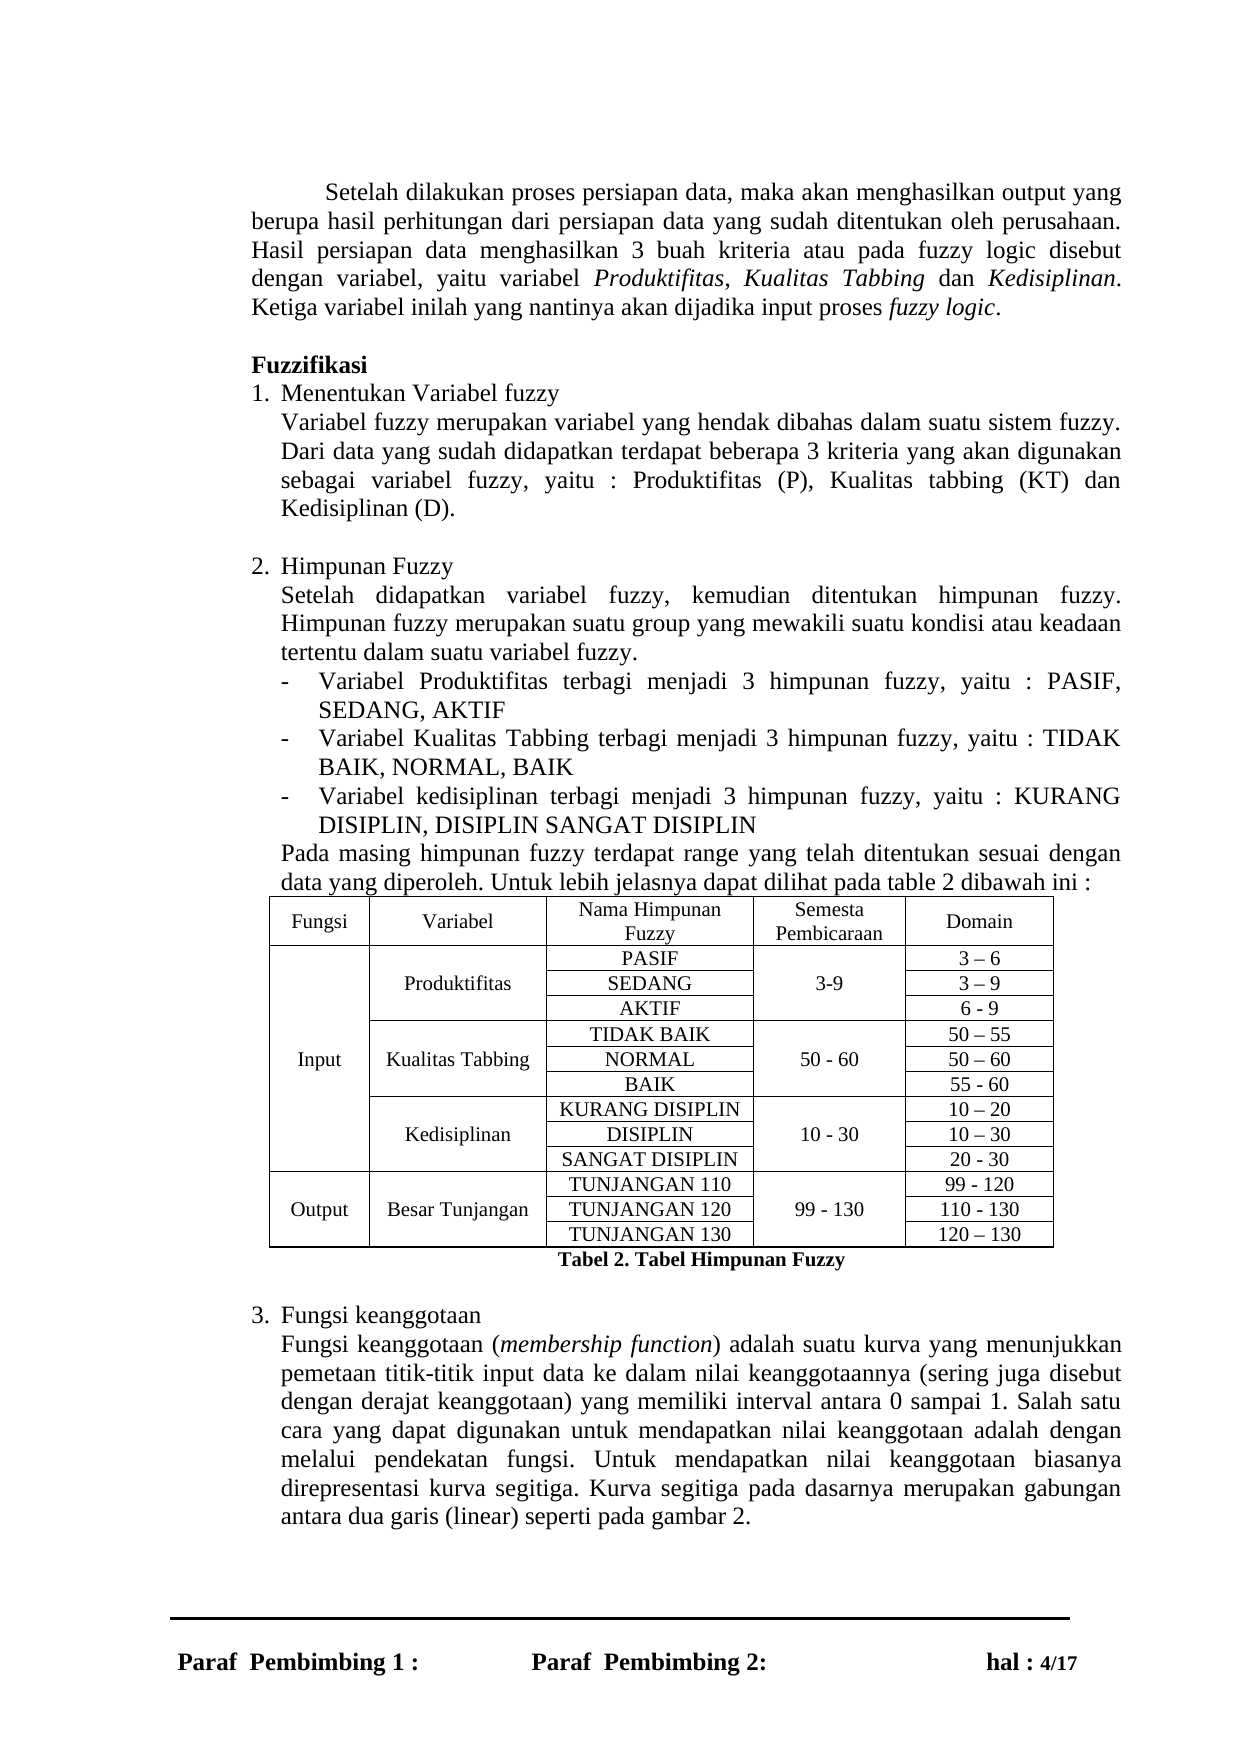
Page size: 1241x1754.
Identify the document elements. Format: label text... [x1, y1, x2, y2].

list Menentukan Variabel fuzzy [251, 378, 1122, 407]
table_cell 99 - 130 [754, 1172, 905, 1246]
table_cell TUNJANGAN 130 [547, 1222, 753, 1246]
table_cell Kualitas Tabbing [370, 1021, 546, 1096]
table_cell Output [270, 1172, 369, 1246]
table_cell 55 - 60 [906, 1072, 1053, 1096]
table_cell 120 – 130 [906, 1222, 1053, 1246]
table_cell Input [270, 946, 369, 1171]
table_cell Produktifitas [370, 946, 546, 1020]
table_cell 50 – 55 [906, 1021, 1053, 1046]
text Tabel 2. Tabel Himpunan Fuzzy [281, 1247, 1122, 1271]
table_cell SANGAT DISIPLIN [547, 1147, 753, 1171]
table_cell 10 – 20 [906, 1097, 1053, 1121]
table_cell BAIK [547, 1072, 753, 1096]
table_header Nama Himpunan Fuzzy [547, 897, 753, 945]
table_cell TUNJANGAN 120 [547, 1197, 753, 1221]
text Pada masing himpunan fuzzy terdapat range yang telah ditentukan sesuai dengan data yang diperoleh. Untuk lebih jelasnya dapat dilihat pada table 2 dibawah ini : [281, 838, 1122, 896]
table_cell 10 – 30 [906, 1122, 1053, 1146]
list Setelah didapatkan variabel fuzzy, kemudian ditentukan himpunan fuzzy. Himpunan fuzzy merupakan suatu group yang mewakili suatu kondisi atau keadaan tertentu dalam suatu variabel fuzzy. [281, 580, 1122, 666]
list Variabel kedisiplinan terbagi menjadi 3 himpunan fuzzy, yaitu : KURANG DISIPLIN, DISIPLIN SANGAT DISIPLIN [281, 781, 1122, 838]
table_cell Kedisiplinan [370, 1097, 546, 1171]
table_cell 50 - 60 [754, 1021, 905, 1096]
table_cell NORMAL [547, 1047, 753, 1071]
table_header Variabel [370, 897, 546, 945]
list Himpunan Fuzzy [251, 551, 1122, 580]
table_cell 50 – 60 [906, 1047, 1053, 1071]
list Fungsi keanggotaan [251, 1300, 1122, 1329]
table_cell 3 – 6 [906, 946, 1053, 970]
list Variabel Produktifitas terbagi menjadi 3 himpunan fuzzy, yaitu : PASIF, SEDANG, AKTIF [281, 666, 1122, 723]
text Fungsi keanggotaan (membership function) adalah suatu kurva yang menunjukkan pemetaan titik-titik input data ke dalam nilai keanggotaannya (sering juga disebut dengan derajat keanggotaan) yang memiliki interval antara 0 sampai 1. Salah satu cara yang dapat digunakan untuk mendapatkan nilai keanggotaan adalah dengan melalui pendekatan fungsi. Untuk mendapatkan nilai keanggotaan biasanya direpresentasi kurva segitiga. Kurva segitiga pada dasarnya merupakan gabungan antara dua garis (linear) seperti pada gambar 2. [281, 1329, 1122, 1530]
table_cell TUNJANGAN 110 [547, 1172, 753, 1196]
list Variabel Kualitas Tabbing terbagi menjadi 3 himpunan fuzzy, yaitu : TIDAK BAIK, NORMAL, BAIK [281, 723, 1122, 781]
table_header Domain [906, 897, 1053, 945]
text Setelah dilakukan proses persiapan data, maka akan menghasilkan output yang berupa hasil perhitungan dari persiapan data yang sudah ditentukan oleh perusahaan. Hasil persiapan data menghasilkan 3 buah kriteria atau pada fuzzy logic disebut dengan variabel, yaitu variabel Produktifitas, Kualitas Tabbing dan Kedisiplinan. Ketiga variabel inilah yang nantinya akan dijadika input proses fuzzy logic. [251, 177, 1122, 321]
table_cell 99 - 120 [906, 1172, 1053, 1196]
table_header Semesta Pembicaraan [754, 897, 905, 945]
table_cell DISIPLIN [547, 1122, 753, 1146]
table_cell 3-9 [754, 946, 905, 1020]
text Fuzzifikasi [177, 350, 1122, 378]
table_cell PASIF [547, 946, 753, 970]
table_header Fungsi [270, 897, 369, 945]
table_cell 20 - 30 [906, 1147, 1053, 1171]
table_cell 3 – 9 [906, 971, 1053, 995]
table_cell AKTIF [547, 996, 753, 1020]
table_cell Besar Tunjangan [370, 1172, 546, 1246]
table_cell SEDANG [547, 971, 753, 995]
table_cell 10 - 30 [754, 1097, 905, 1171]
table_cell 110 - 130 [906, 1197, 1053, 1221]
table_cell KURANG DISIPLIN [547, 1097, 753, 1121]
table_cell TIDAK BAIK [547, 1021, 753, 1046]
list Variabel fuzzy merupakan variabel yang hendak dibahas dalam suatu sistem fuzzy. Dari data yang sudah didapatkan terdapat beberapa 3 kriteria yang akan digunakan sebagai variabel fuzzy, yaitu : Produktifitas (P), Kualitas tabbing (KT) dan Kedisiplinan (D). [281, 407, 1122, 522]
table_cell 6 - 9 [906, 996, 1053, 1020]
